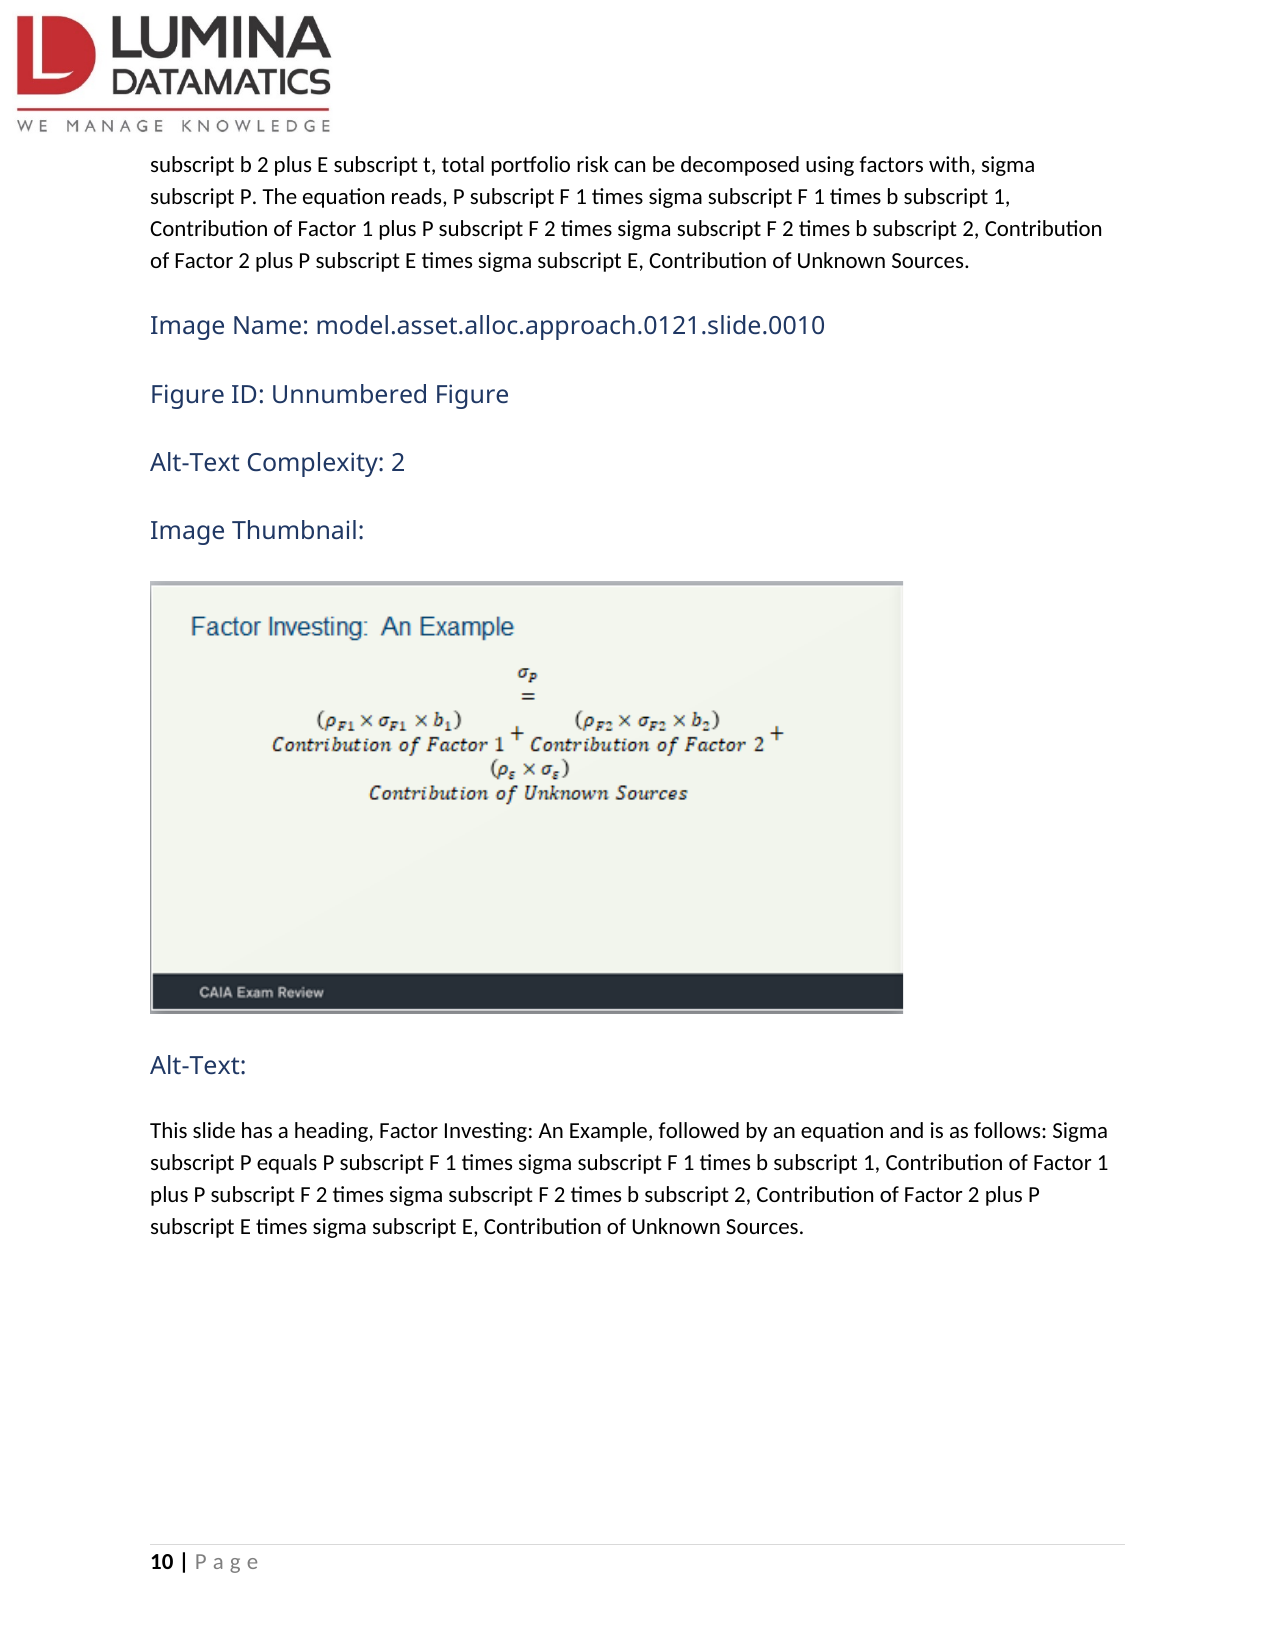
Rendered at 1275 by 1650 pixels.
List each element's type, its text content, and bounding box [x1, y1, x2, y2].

text This slide has a heading, Factor Investing: An Example, followed by an equation and is as follows: Sigma subscript P equals P subscript F 1 times sigma subscript F 1 times b subscript 1, Contribution of Factor 1 plus P subscript F 2 times sigma subscript F 2 times b subscript 2, Contribution of Factor 2 plus P subscript E times sigma subscript E, Contribution of Unknown Sources. [150, 1116, 1125, 1240]
subtitle Image Thumbnail: [150, 513, 1125, 547]
subtitle Figure ID: Unnumbered Figure [150, 376, 1125, 410]
subtitle Image Name: model.asset.alloc.approach.0121.slide.0010 [150, 308, 1125, 342]
picture [11, 1, 335, 136]
subtitle Alt-Text Complexity: 2 [150, 444, 1125, 479]
subtitle Alt-Text: [150, 1047, 1125, 1081]
picture [150, 581, 904, 1014]
